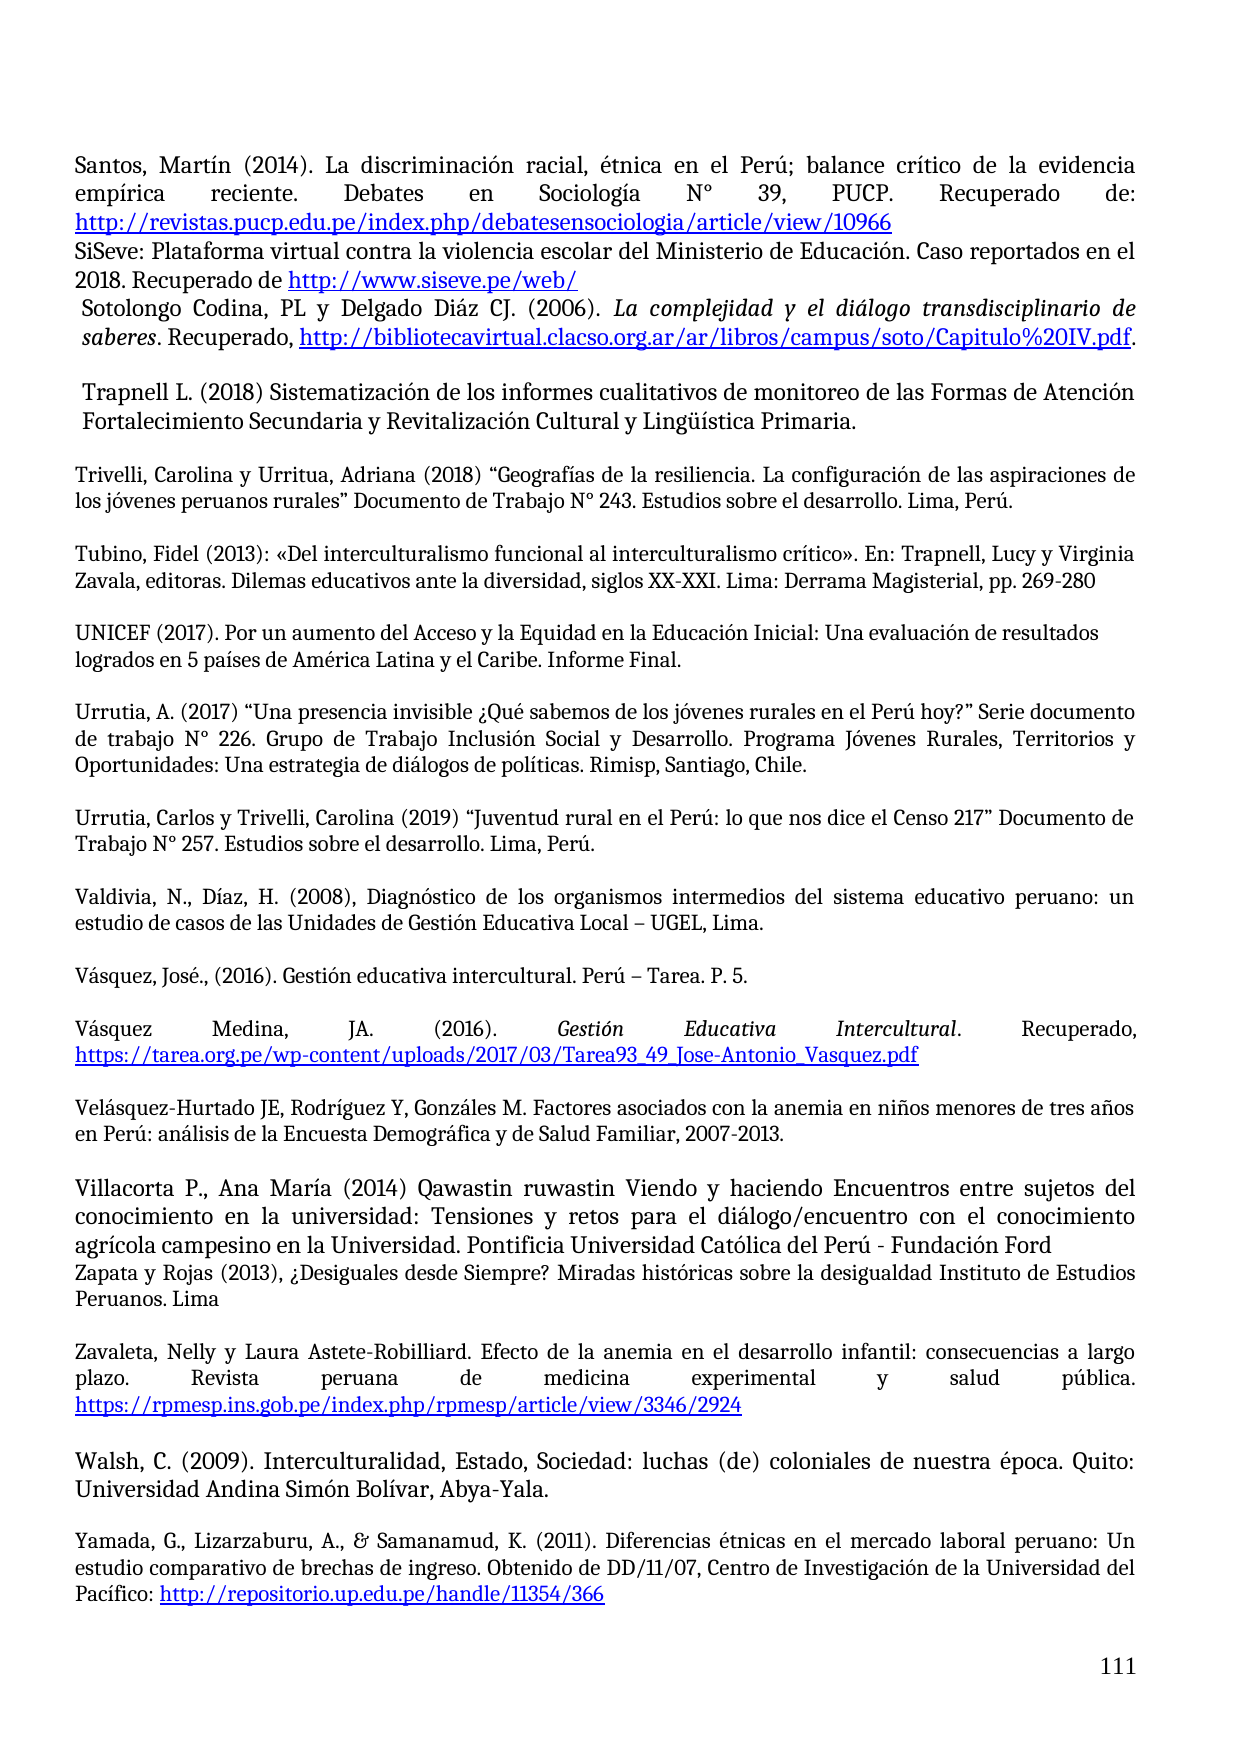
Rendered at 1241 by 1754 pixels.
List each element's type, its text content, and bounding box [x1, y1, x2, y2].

text Walsh, C. (2009). Interculturalidad, Estado, Sociedad: luchas (de) coloniales de nuestra época. Quito: Universidad Andina Simón Bolívar, Abya-Yala. [75, 1447, 1137, 1504]
text Vásquez, José., (2016). Gestión educativa intercultural. Perú – Tarea. P. 5. [75, 963, 1137, 989]
text Zavaleta, Nelly y Laura Astete-Robilliard. Efecto de la anemia en el desarrollo infantil: consecuencias a largo plazo. Revista peruana de medicina experimental y salud pública. https://rpmesp.ins.gob.pe/index.php/rpmesp/article/view/3346/2924 [75, 1339, 1137, 1418]
text Zapata y Rojas (2013), ¿Desiguales desde Siempre? Miradas históricas sobre la desigualdad Instituto de Estudios Peruanos. Lima [75, 1260, 1137, 1312]
text SiSeve: Plataforma virtual contra la violencia escolar del Ministerio de Educación. Caso reportados en el 2018. Recuperado de http://www.siseve.pe/web/ [75, 237, 1137, 294]
text Villacorta P., Ana María (2014) Qawastin ruwastin Viendo y haciendo Encuentros entre sujetos del conocimiento en la universidad: Tensiones y retos para el diálogo/encuentro con el conocimiento agrícola campesino en la Universidad. Pontificia Universidad Católica del Perú - Fundación Ford [75, 1173, 1137, 1260]
text Urrutia, Carlos y Trivelli, Carolina (2019) “Juventud rural en el Perú: lo que nos dice el Censo 217” Documento de Trabajo N° 257. Estudios sobre el desarrollo. Lima, Perú. [75, 804, 1137, 857]
text Urrutia, A. (2017) “Una presencia invisible ¿Qué sabemos de los jóvenes rurales en el Perú hoy?” Serie documento de trabajo N° 226. Grupo de Trabajo Inclusión Social y Desarrollo. Programa Jóvenes Rurales, Territorios y Oportunidades: Una estrategia de diálogos de políticas. Rimisp, Santiago, Chile. [75, 699, 1137, 778]
text Yamada, G., Lizarzaburu, A., & Samanamud, K. (2011). Diferencias étnicas en el mercado laboral peruano: Un estudio comparativo de brechas de ingreso. Obtenido de DD/11/07, Centro de Investigación de la Universidad del Pacífico: http://repositorio.up.edu.pe/handle/11354/366 [75, 1528, 1137, 1607]
text Trivelli, Carolina y Urritua, Adriana (2018) “Geografías de la resiliencia. La configuración de las aspiraciones de los jóvenes peruanos rurales” Documento de Trabajo N° 243. Estudios sobre el desarrollo. Lima, Perú. [75, 462, 1137, 515]
text Valdivia, N., Díaz, H. (2008), Diagnóstico de los organismos intermedios del sistema educativo peruano: un estudio de casos de las Unidades de Gestión Educativa Local – UGEL, Lima. [75, 884, 1137, 936]
text Vásquez Medina, JA. (2016). Gestión Educativa Intercultural. Recuperado, https://tarea.org.pe/wp-content/uploads/2017/03/Tarea93_49_Jose-Antonio_Vasquez.pdf [75, 1015, 1137, 1068]
text Velásquez-Hurtado JE, Rodríguez Y, Gonzáles M. Factores asociados con la anemia en niños menores de tres años en Perú: análisis de la Encuesta Demográfica y de Salud Familiar, 2007-2013. [75, 1094, 1137, 1147]
text Sotolongo Codina, PL y Delgado Diáz CJ. (2006). La complejidad y el diálogo transdisciplinario de saberes. Recuperado, http://bibliotecavirtual.clacso.org.ar/ar/libros/campus/soto/Capitulo%20IV.pdf. [82, 294, 1137, 352]
text Santos, Martín (2014). La discriminación racial, étnica en el Perú; balance crítico de la evidencia empírica reciente. Debates en Sociología N° 39, PUCP. Recuperado de: http://revistas.pucp.edu.pe/index.php/debatesensociologia/article/view/10966 [75, 151, 1137, 237]
text Tubino, Fidel (2013): «Del interculturalismo funcional al interculturalismo crítico». En: Trapnell, Lucy y Virginia Zavala, editoras. Dilemas educativos ante la diversidad, siglos XX-XXI. Lima: Derrama Magisterial, pp. 269-280 [75, 541, 1137, 594]
text Trapnell L. (2018) Sistematización de los informes cualitativos de monitoreo de las Formas de Atención Fortalecimiento Secundaria y Revitalización Cultural y Lingüística Primaria. [82, 378, 1137, 436]
text UNICEF (2017). Por un aumento del Acceso y la Equidad en la Educación Inicial: Una evaluación de resultados logrados en 5 países de América Latina y el Caribe. Informe Final. [75, 620, 1137, 673]
